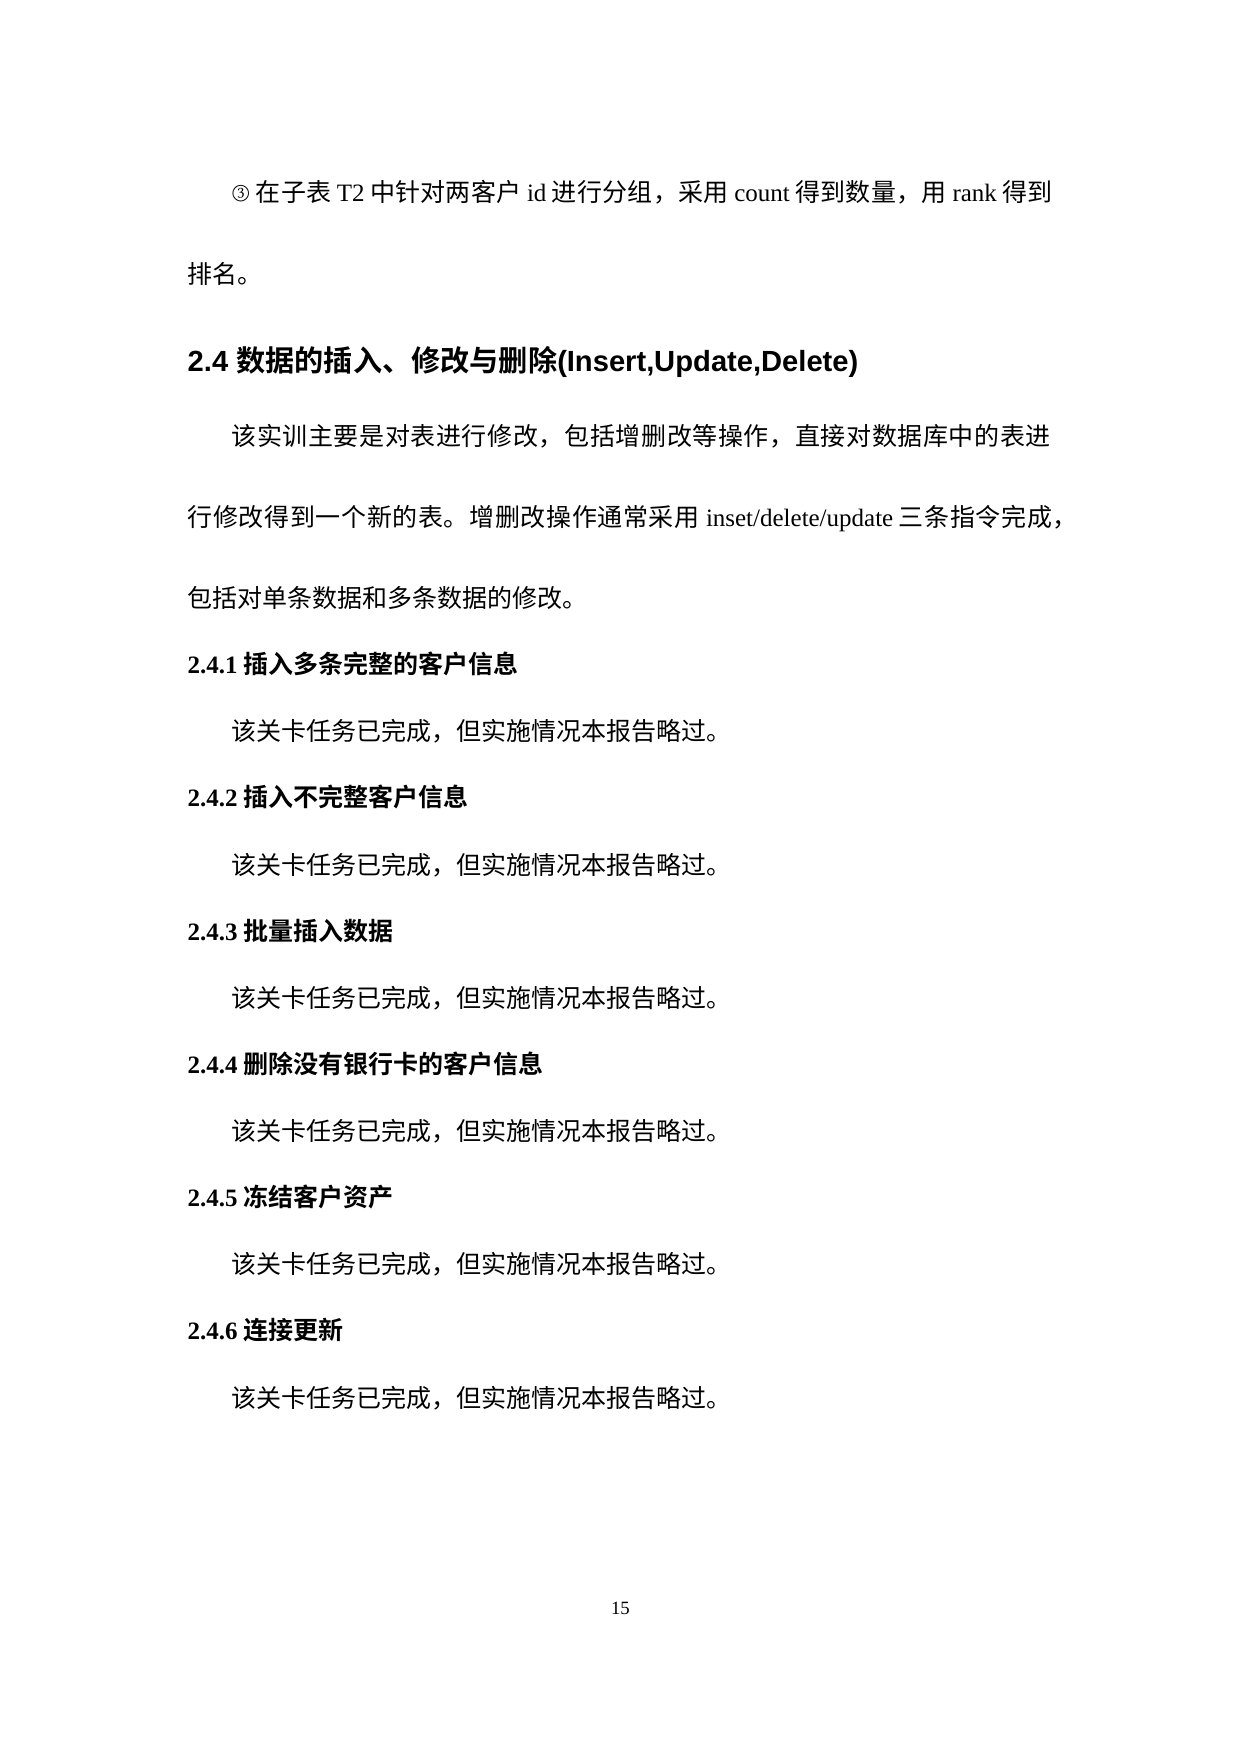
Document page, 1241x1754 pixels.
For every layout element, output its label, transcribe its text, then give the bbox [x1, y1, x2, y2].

text 该关卡任务已完成，但实施情况本报告略过。 [187, 697, 1053, 762]
text ③在子表T2中针对两客户id进行分组，采用count得到数量，用rank得到排名。 [187, 158, 1053, 305]
subtitle 2.4.3 批量插入数据 [187, 911, 1053, 947]
text 该关卡任务已完成，但实施情况本报告略过。 [187, 964, 1053, 1029]
subtitle 2.4.6 连接更新 [187, 1311, 1053, 1347]
text 该关卡任务已完成，但实施情况本报告略过。 [187, 1097, 1053, 1162]
subtitle 2.4.5 冻结客户资产 [187, 1177, 1053, 1214]
text 该关卡任务已完成，但实施情况本报告略过。 [187, 1364, 1053, 1429]
subtitle 2.4.1 插入多条完整的客户信息 [187, 644, 1053, 681]
text 该关卡任务已完成，但实施情况本报告略过。 [187, 1230, 1053, 1295]
subtitle 2.4.4 删除没有银行卡的客户信息 [187, 1044, 1053, 1081]
subtitle 2.4.2 插入不完整客户信息 [187, 778, 1053, 814]
subtitle 2.4 数据的插入、修改与删除(Insert,Update,Delete) [187, 326, 1053, 391]
text 该实训主要是对表进行修改，包括增删改等操作，直接对数据库中的表进行修改得到一个新的表。增删改操作通常采用inset/delete/update三条指令完成，包括对单条数据和多条数据的修改。 [187, 402, 1053, 629]
text 该关卡任务已完成，但实施情况本报告略过。 [187, 831, 1053, 896]
